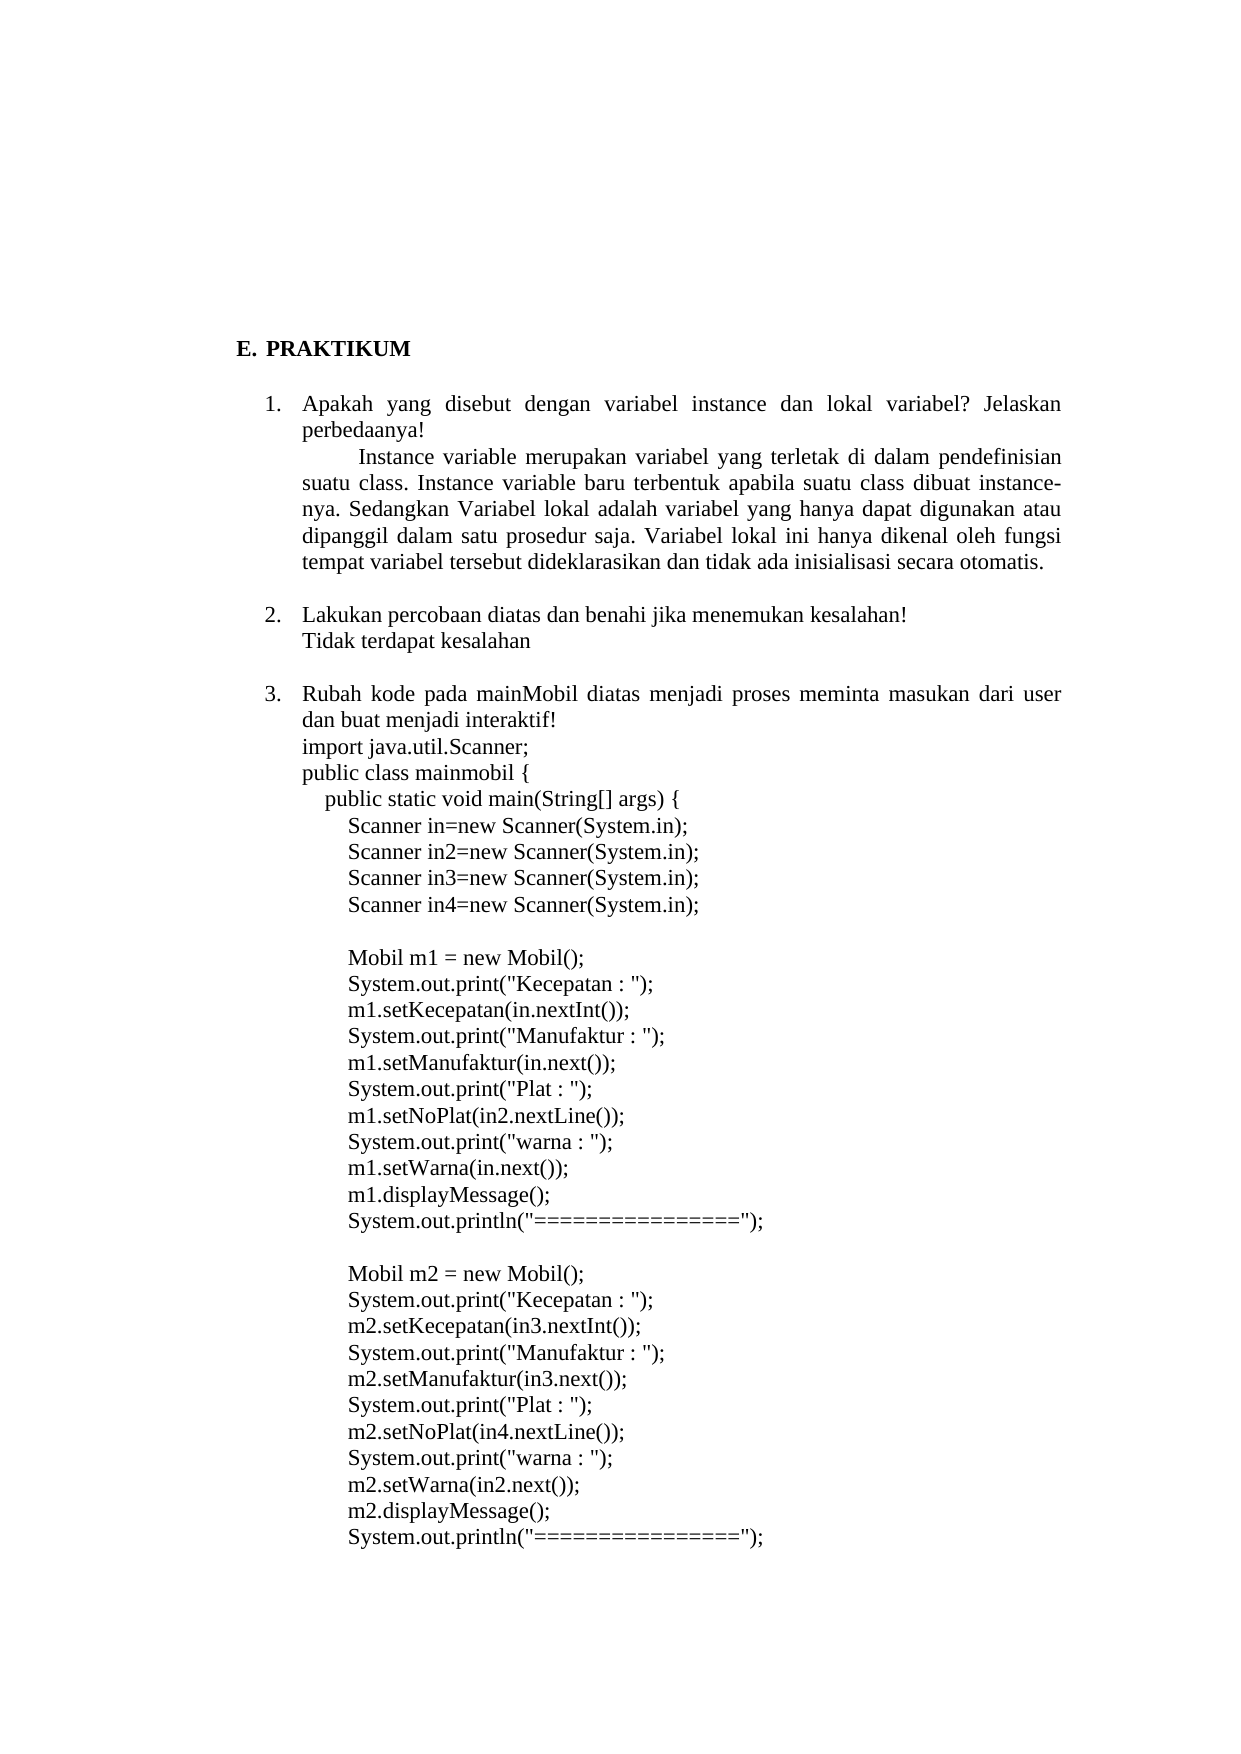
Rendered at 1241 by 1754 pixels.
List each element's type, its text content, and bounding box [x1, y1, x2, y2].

list Apakah yang disebut dengan variabel instance dan lokal variabel? Jelaskan perbedaanya! [264, 390, 1063, 443]
list System.out.print("Plat : "); [302, 1392, 1063, 1418]
list m1.setNoPlat(in2.nextLine()); [302, 1102, 1063, 1128]
list m2.setWarna(in2.next()); [302, 1471, 1063, 1497]
list System.out.print("Kecepatan : "); [302, 970, 1063, 996]
list System.out.print("Manufaktur : "); [302, 1339, 1063, 1365]
list Mobil m2 = new Mobil(); [302, 1260, 1063, 1286]
list public static void main(String[] args) { [302, 785, 1063, 812]
text Tidak terdapat kesalahan [302, 627, 1063, 654]
list Lakukan percobaan diatas dan benahi jika menemukan kesalahan! [264, 601, 1063, 627]
list m1.setKecepatan(in.nextInt()); [302, 996, 1063, 1023]
list m1.setManufaktur(in.next()); [302, 1049, 1063, 1075]
list Rubah kode pada mainMobil diatas menjadi proses meminta masukan dari user dan buat menjadi interaktif! [264, 680, 1063, 733]
list System.out.println("================"); [302, 1523, 1063, 1550]
list System.out.print("warna : "); [302, 1444, 1063, 1471]
list m1.setWarna(in.next()); [302, 1154, 1063, 1181]
list import java.util.Scanner; [302, 733, 1063, 759]
list public class mainmobil { [302, 759, 1063, 785]
list System.out.print("Plat : "); [302, 1075, 1063, 1102]
list Scanner in3=new Scanner(System.in); [302, 864, 1063, 891]
list System.out.print("Kecepatan : "); [302, 1286, 1063, 1312]
list PRAKTIKUM [236, 335, 1063, 362]
list Mobil m1 = new Mobil(); [302, 943, 1063, 970]
list m2.setKecepatan(in3.nextInt()); [302, 1312, 1063, 1339]
list Scanner in2=new Scanner(System.in); [302, 838, 1063, 864]
list Scanner in4=new Scanner(System.in); [302, 891, 1063, 917]
list m2.setNoPlat(in4.nextLine()); [302, 1418, 1063, 1444]
list Instance variable merupakan variabel yang terletak di dalam pendefinisian suatu class. Instance variable baru terbentuk apabila suatu class dibuat instance-nya. Sedangkan Variabel lokal adalah variabel yang hanya dapat digunakan atau dipanggil dalam satu prosedur saja. Variabel lokal ini hanya dikenal oleh fungsi tempat variabel tersebut dideklarasikan dan tidak ada inisialisasi secara otomatis. [302, 443, 1063, 574]
list m2.displayMessage(); [302, 1497, 1063, 1523]
list Scanner in=new Scanner(System.in); [302, 812, 1063, 838]
list System.out.print("warna : "); [302, 1128, 1063, 1154]
list System.out.print("Manufaktur : "); [302, 1023, 1063, 1049]
list System.out.println("================"); [302, 1207, 1063, 1233]
list m1.displayMessage(); [302, 1181, 1063, 1207]
list m2.setManufaktur(in3.next()); [302, 1365, 1063, 1392]
